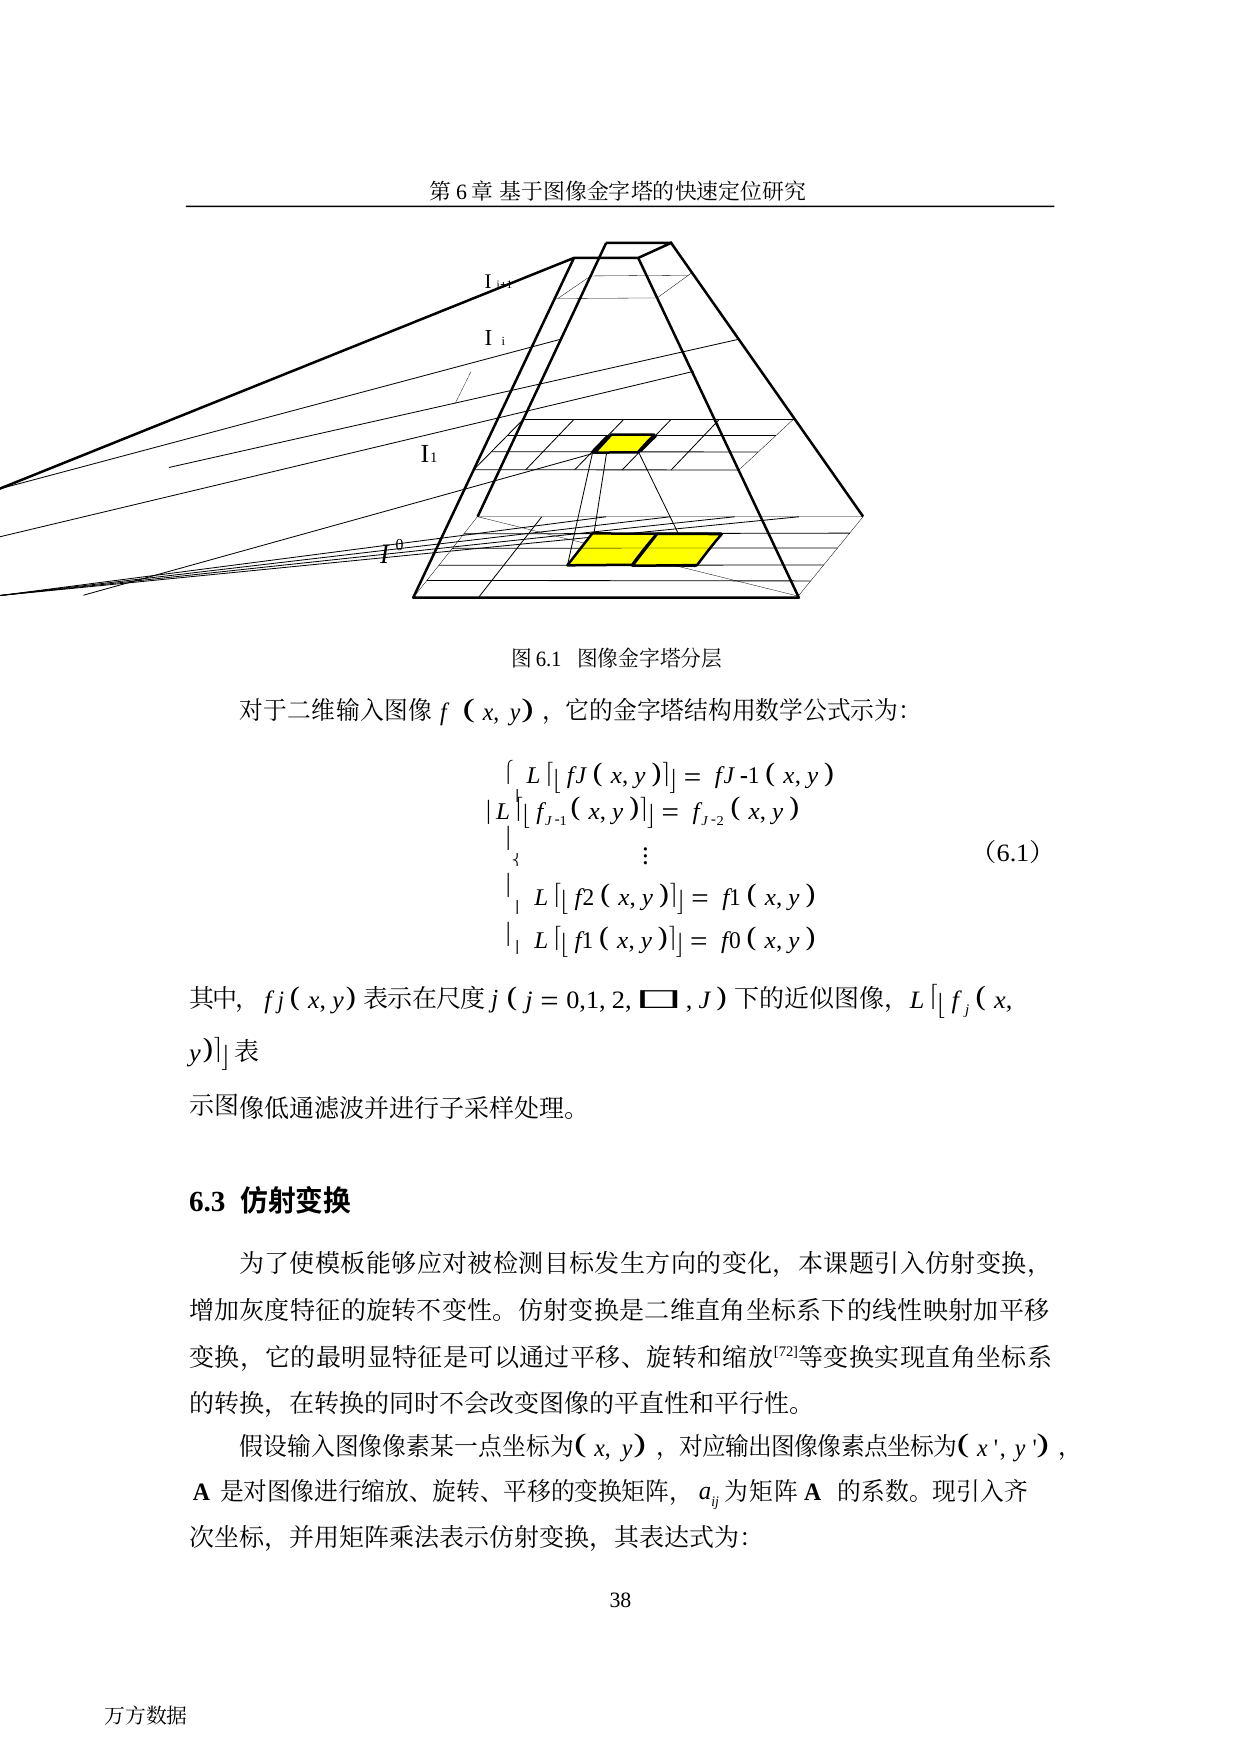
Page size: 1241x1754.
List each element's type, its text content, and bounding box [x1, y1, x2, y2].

text A 是对图像进行缩放、旋转、平移的变换矩阵， aij 为矩阵A 的系数。现引入齐次坐标，并用矩阵乘法表示仿射变换，其表达式为： [189, 1472, 1051, 1554]
text 假设输入图像像素某一点坐标为 x, y ，对应输出图像像素点坐标为 x ', y ' ， [239, 1431, 1123, 1464]
text  L  f1  x, y   f0  x, y  [502, 917, 1123, 959]
text L  fJ 1  x, y   fJ 2  x, y  [179, 795, 1101, 826]
text 38 [170, 1587, 1070, 1612]
text I 0 [380, 524, 1123, 570]
text  ⁝ （6.1） [502, 826, 1123, 870]
subtitle 仿射变换 [189, 1177, 1123, 1219]
text 为了使模板能够应对被检测目标发生方向的变化，本课题引入仿射变换， 增加灰度特征的旋转不变性。仿射变换是二维直角坐标系下的线性映射加平移变换，它的最明显特征是可以通过平移、旋转和缩放[72]等变换实现直角坐标系的转换，在转换的同时不会改变图像的平直性和平行性。 [189, 1244, 1052, 1420]
text 图 6.1 图像金字塔分层 [511, 641, 1123, 673]
text  L  fJ  x, y   fJ 1  x, y  [502, 753, 1123, 794]
text 对于二维输入图像 f  x, y ，它的金字塔结构用数学公式示为： [239, 691, 1123, 729]
text 其中， f j  x, y 表示在尺度 j  j  0,1, 2,, J  下的近似图像，L  f j  x, y 表 示图像低通滤波并进行子采样处理。 [189, 979, 1052, 1125]
text  L  f2  x, y   f1  x, y  [502, 870, 1123, 917]
